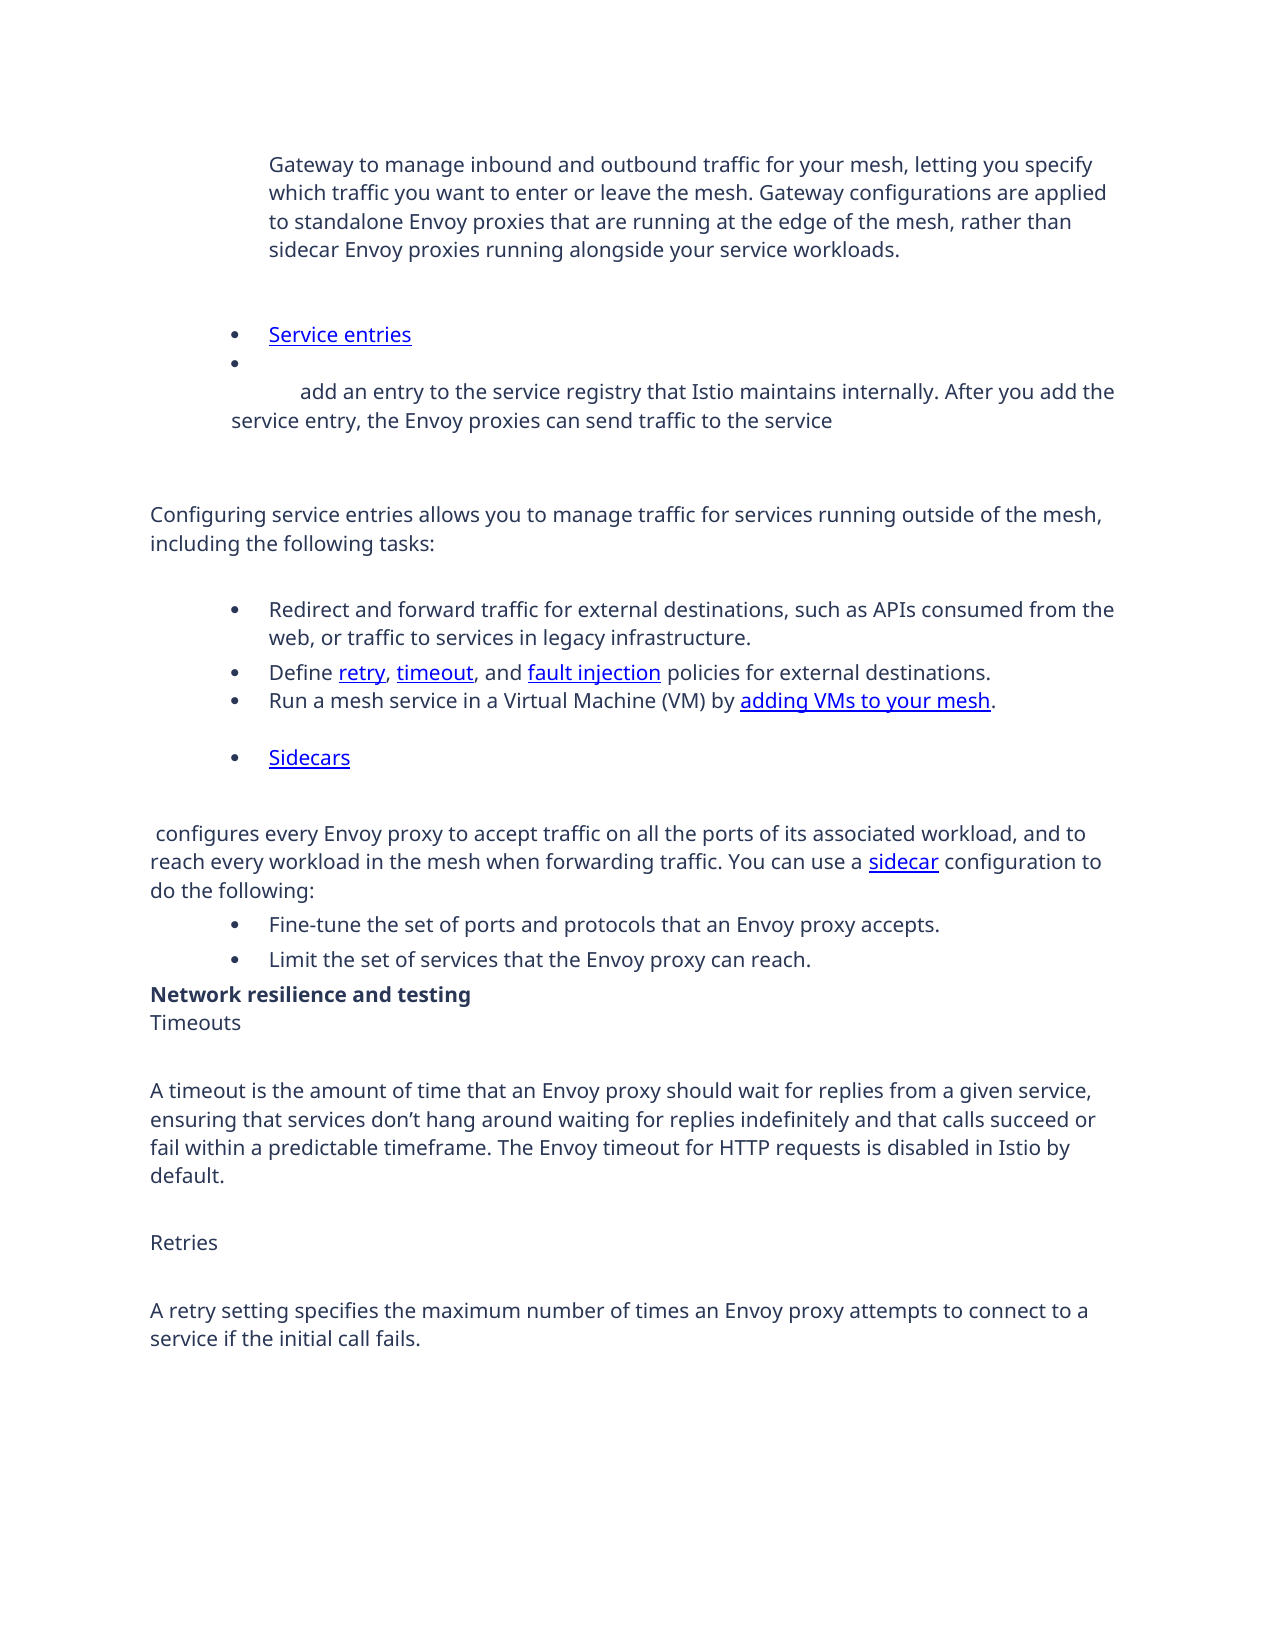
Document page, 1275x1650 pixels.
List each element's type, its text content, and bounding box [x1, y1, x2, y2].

list Fine-tune the set of ports and protocols that an Envoy proxy accepts. [231, 910, 1119, 939]
text A retry setting specifies the maximum number of times an Envoy proxy attempts to connect to a service if the initial call fails. [150, 1296, 1125, 1353]
list Service entries [231, 321, 1119, 349]
text add an entry to the service registry that Istio maintains internally. After you add the service entry, the Envoy proxies can send traffic to the service [231, 377, 1119, 434]
text Gateway to manage inbound and outbound traffic for your mesh, letting you specify which traffic you want to enter or leave the mesh. Gateway configurations are applied to standalone Envoy proxies that are running at the edge of the mesh, rather than sidecar Envoy proxies running alongside your service workloads. [269, 150, 1119, 264]
list Run a mesh service in a Virtual Machine (VM) by adding VMs to your mesh. [231, 686, 1119, 715]
list Redirect and forward traffic for external destinations, such as APIs consumed from the web, or traffic to services in legacy infrastructure. [231, 595, 1119, 652]
list Define retry, timeout, and fault injection policies for external destinations. [231, 658, 1119, 686]
subtitle Retries [150, 1228, 1125, 1256]
text configures every Envoy proxy to accept traffic on all the ports of its associated workload, and to reach every workload in the mesh when forwarding traffic. You can use a sidecar configuration to do the following: [150, 819, 1125, 904]
text A timeout is the amount of time that an Envoy proxy should wait for replies from a given service, ensuring that services don’t hang around waiting for replies indefinitely and that calls succeed or fail within a predictable timeframe. The Envoy timeout for HTTP requests is disabled in Istio by default. [150, 1076, 1125, 1190]
subtitle Timeouts [150, 1008, 1125, 1037]
list Limit the set of services that the Envoy proxy can reach. [231, 945, 1119, 973]
text Configuring service entries allows you to manage traffic for services running outside of the mesh, including the following tasks: [150, 500, 1125, 557]
subtitle Network resilience and testing [150, 980, 1125, 1008]
list Sidecars [231, 743, 1119, 772]
